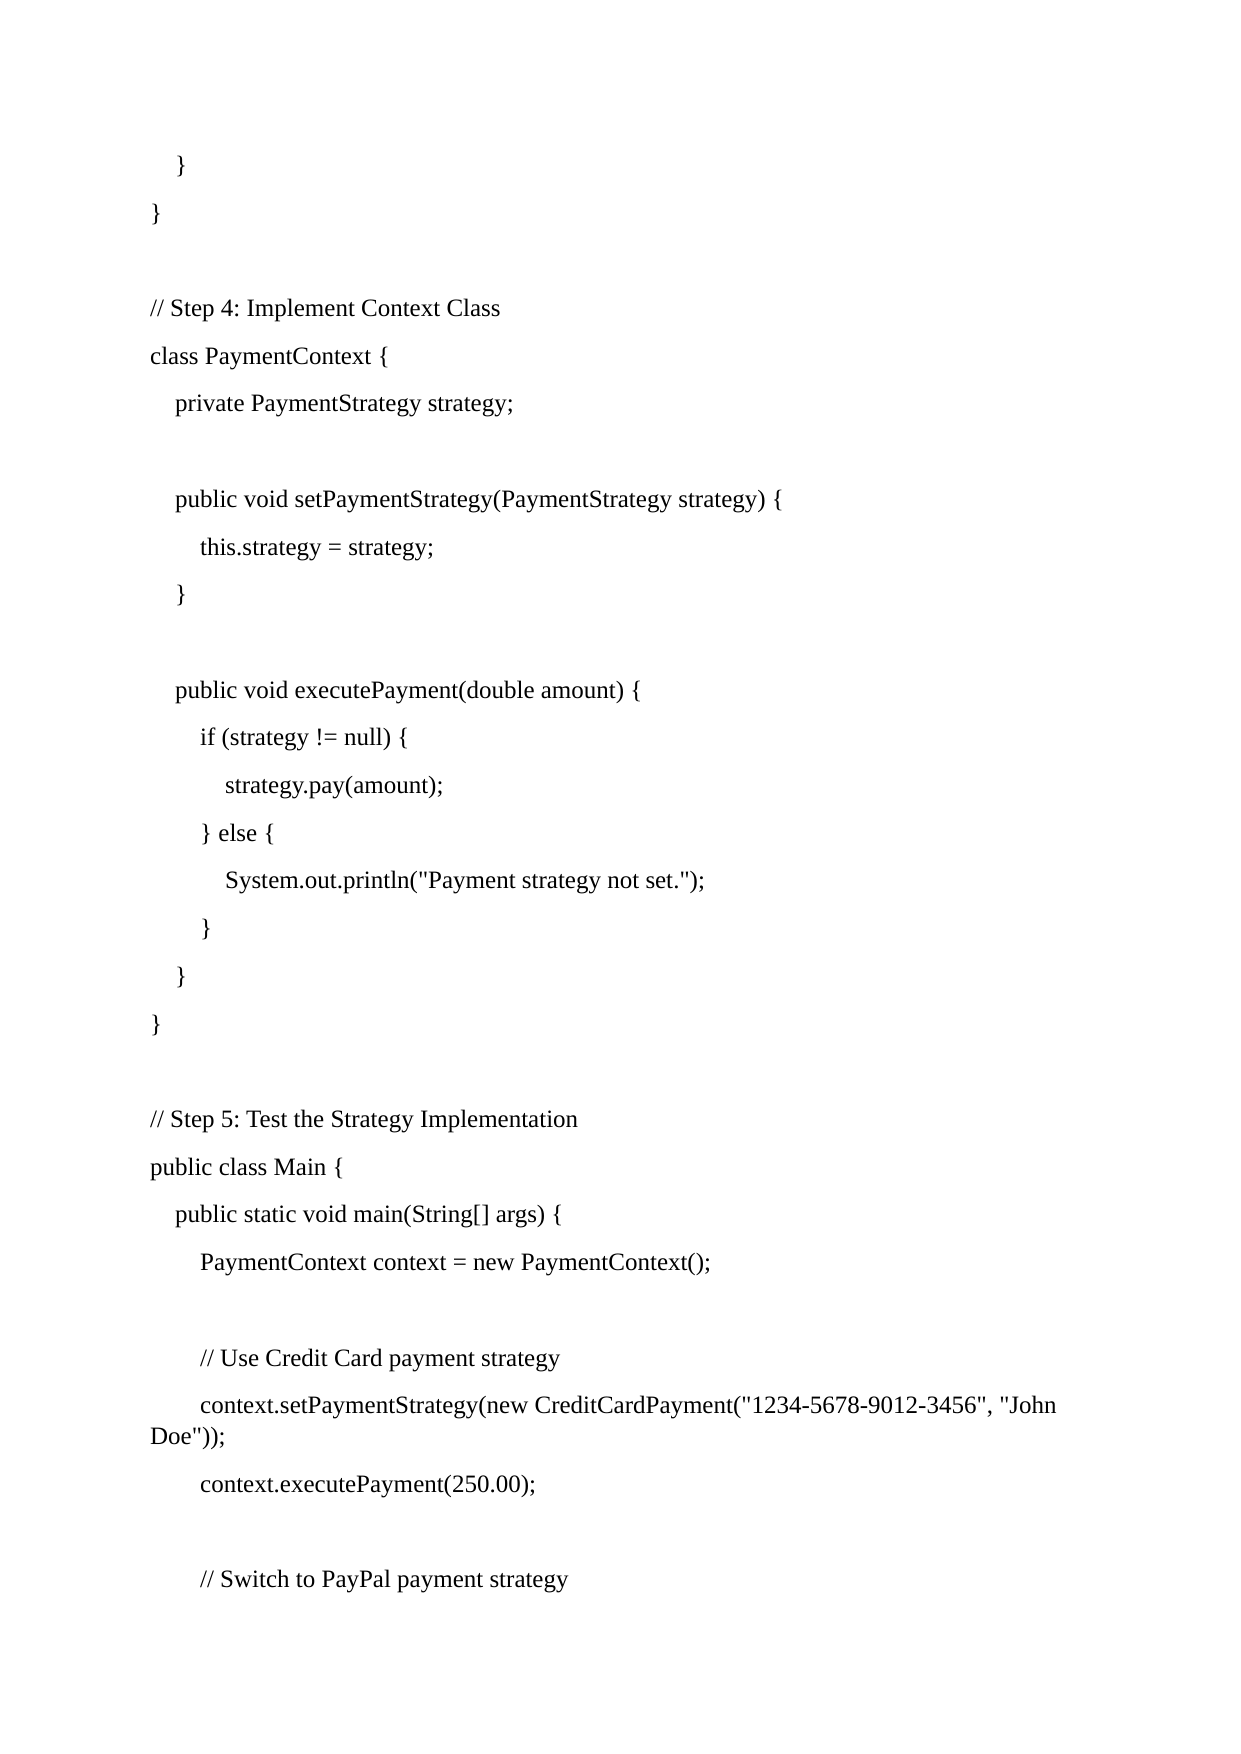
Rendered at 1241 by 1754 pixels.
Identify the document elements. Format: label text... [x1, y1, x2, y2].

text // Step 4: Implement Context Class [150, 293, 1090, 322]
text } [150, 579, 1090, 608]
text class PaymentContext { [150, 341, 1090, 369]
text } [150, 1009, 1090, 1037]
text public void executePayment(double amount) { [150, 675, 1090, 703]
text this.strategy = strategy; [150, 532, 1090, 560]
text } else { [150, 818, 1090, 847]
text context.setPaymentStrategy(new CreditCardPayment("1234-5678-9012-3456", "John Doe")); [150, 1390, 1090, 1450]
text } [150, 150, 1090, 179]
text System.out.println("Payment strategy not set."); [150, 866, 1090, 894]
text public class Main { [150, 1152, 1090, 1181]
text if (strategy != null) { [150, 722, 1090, 751]
text context.executePayment(250.00); [150, 1469, 1090, 1498]
text } [150, 198, 1090, 226]
text public void setPaymentStrategy(PaymentStrategy strategy) { [150, 484, 1090, 513]
text private PaymentStrategy strategy; [150, 388, 1090, 417]
text strategy.pay(amount); [150, 770, 1090, 799]
text // Step 5: Test the Strategy Implementation [150, 1104, 1090, 1133]
text // Switch to PayPal payment strategy [150, 1564, 1090, 1593]
text } [150, 961, 1090, 990]
text PaymentContext context = new PaymentContext(); [150, 1247, 1090, 1276]
text public static void main(String[] args) { [150, 1199, 1090, 1228]
text } [150, 913, 1090, 942]
text // Use Credit Card payment strategy [150, 1343, 1090, 1371]
